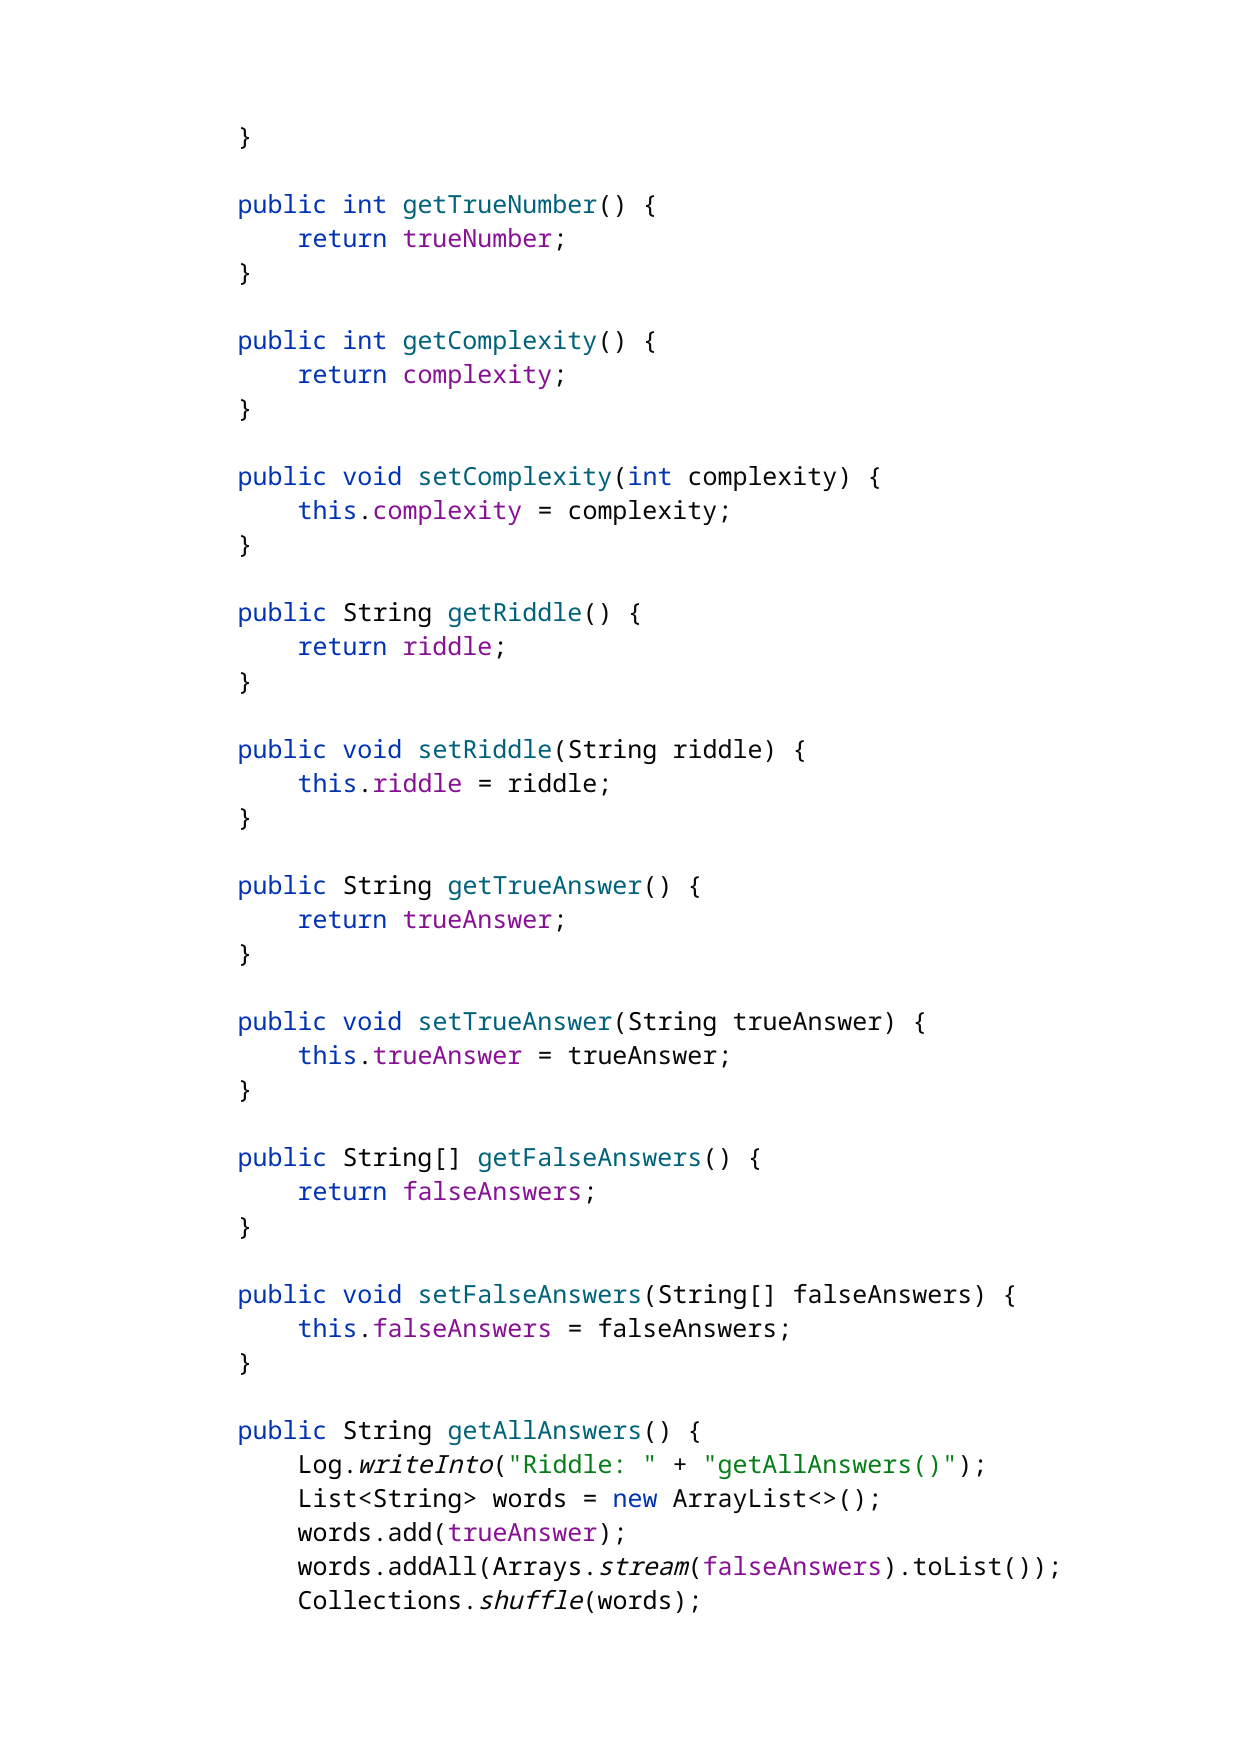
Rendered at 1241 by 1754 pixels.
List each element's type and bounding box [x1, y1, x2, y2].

text [177, 118, 1152, 1617]
